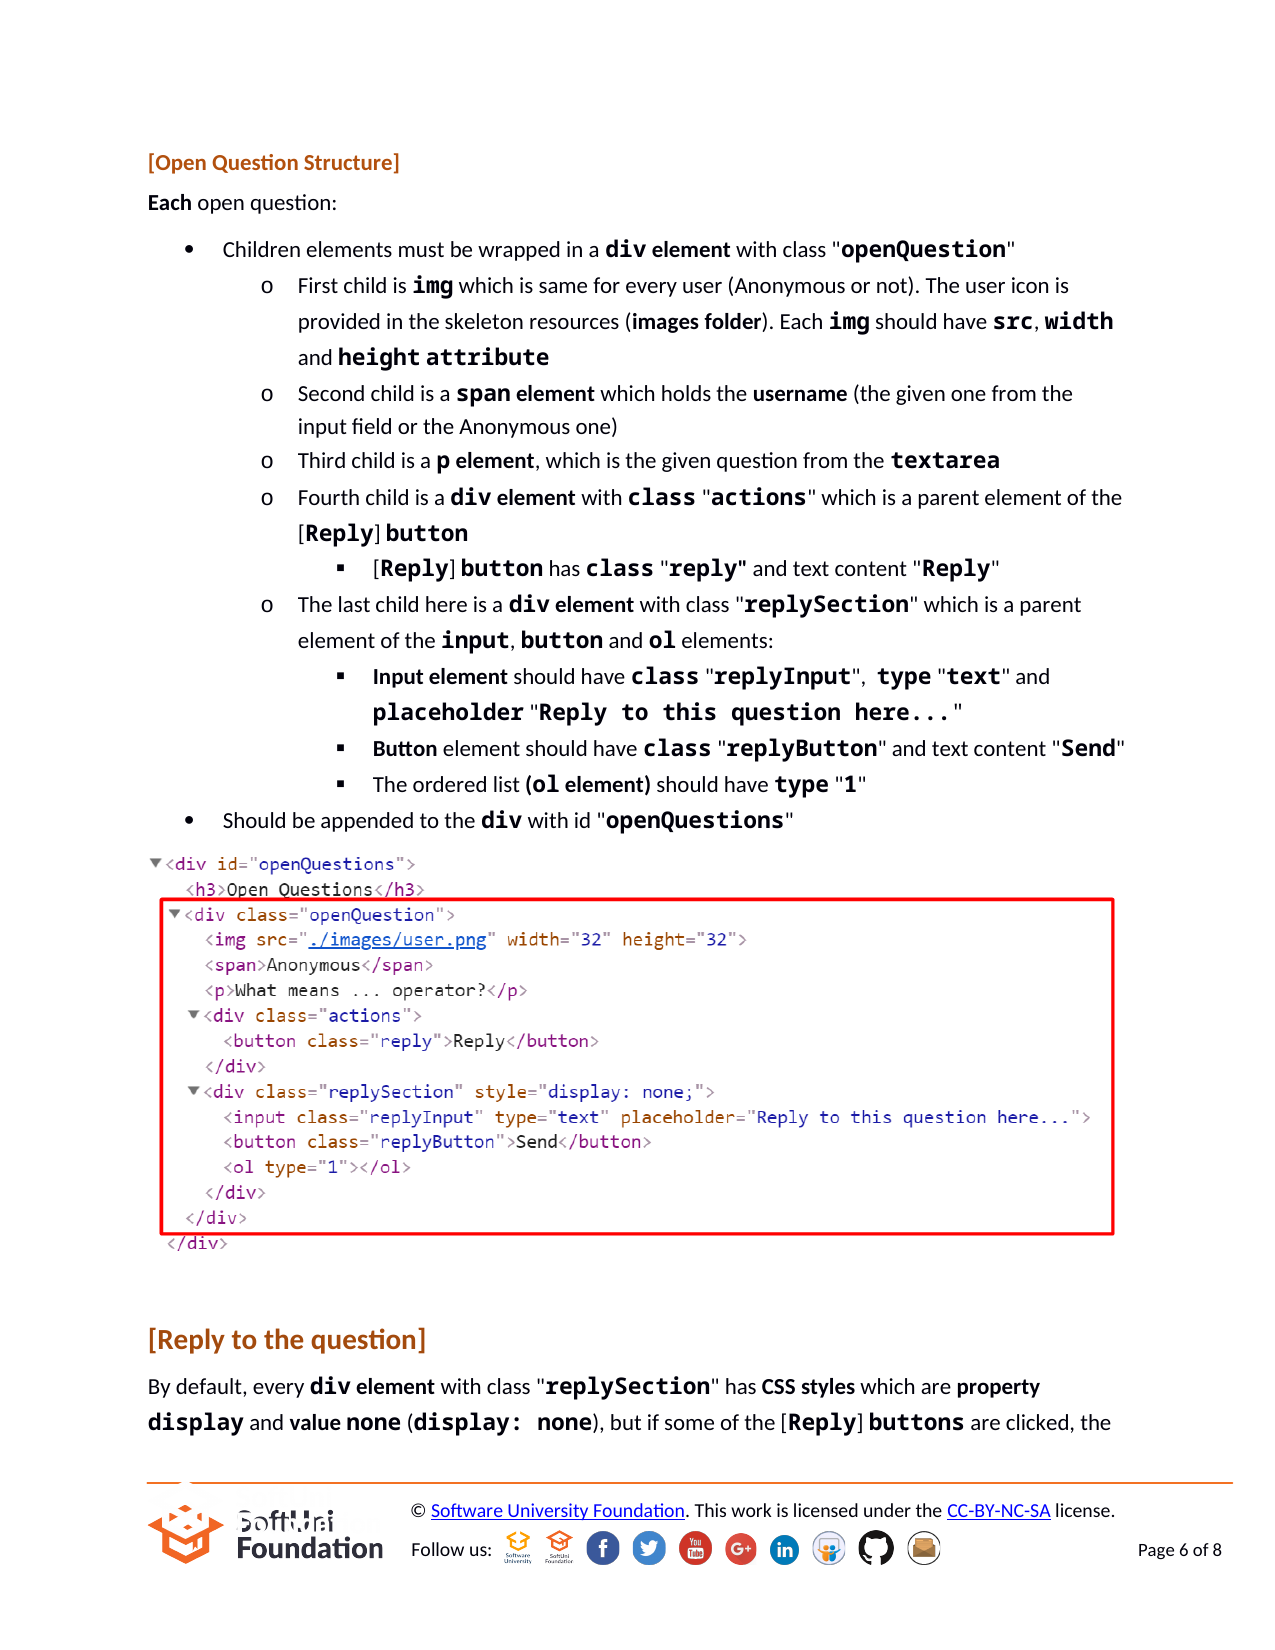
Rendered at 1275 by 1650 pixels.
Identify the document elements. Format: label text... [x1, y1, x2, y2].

picture [812, 1531, 846, 1565]
list [Reply] button has class "reply" and text content "Reply" [335, 552, 1127, 584]
list The last child here is a div element with class "replySection" which is a parent element of the input, button and ol elements: [260, 588, 1127, 656]
picture [545, 1530, 574, 1565]
picture [147, 852, 1128, 1260]
picture [770, 1556, 778, 1565]
list Third child is a p element, which is the given question from the textarea [260, 444, 1127, 476]
picture [725, 1533, 757, 1565]
picture [907, 1531, 941, 1565]
text Each open question: [148, 188, 1127, 216]
list Fourth child is a div element with class "actions" which is a parent element of the [Reply] button [260, 480, 1127, 548]
picture [504, 1531, 532, 1565]
picture [858, 1530, 894, 1565]
picture [791, 1535, 799, 1544]
picture [586, 1531, 620, 1565]
subtitle [Open Question Structure] [148, 148, 1127, 176]
list Button element should have class "replyButton" and text content "Send" [335, 732, 1127, 763]
list First child is img which is same for every user (Anonymous or not). The user icon is provided in the skeleton resources (images folder). Each img should have src, width and height attribute [260, 269, 1127, 372]
picture [632, 1531, 666, 1565]
list Should be appended to the div with id "openQuestions" [185, 804, 1127, 835]
list The ordered list (ol element) should have type "1" [335, 768, 1127, 799]
list Input element should have class "replyInput", type "text" and placeholder "Reply to this question here..." [335, 660, 1127, 727]
picture [770, 1535, 778, 1544]
picture [147, 1480, 383, 1564]
subtitle [Reply to the question] [148, 1321, 1127, 1357]
list Second child is a span element which holds the username (the given one from the input field or the Anonymous one) [260, 377, 1127, 440]
picture [791, 1556, 799, 1565]
picture [783, 1547, 792, 1556]
list Children elements must be wrapped in a div element with class "openQuestion" [185, 233, 1127, 264]
picture [679, 1531, 712, 1565]
